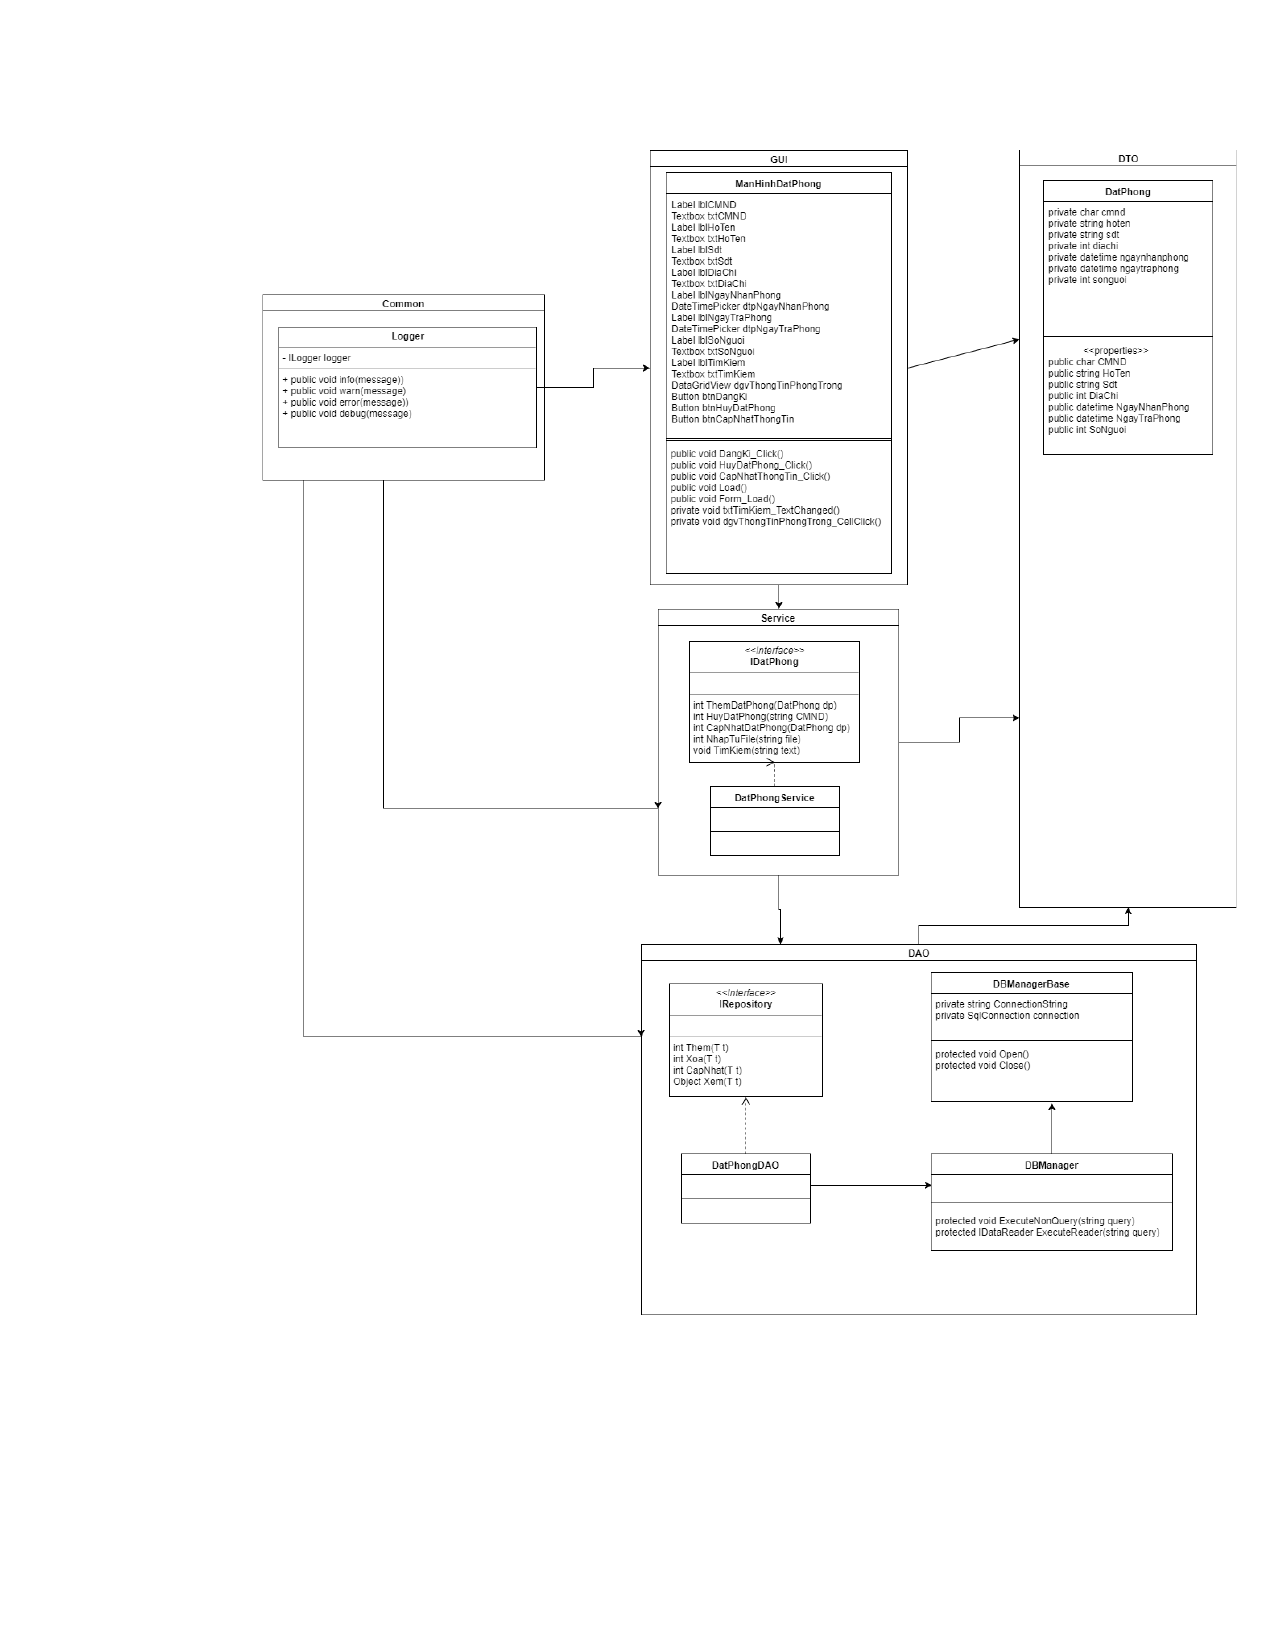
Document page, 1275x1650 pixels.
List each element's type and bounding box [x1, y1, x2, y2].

picture [262, 150, 1237, 1315]
